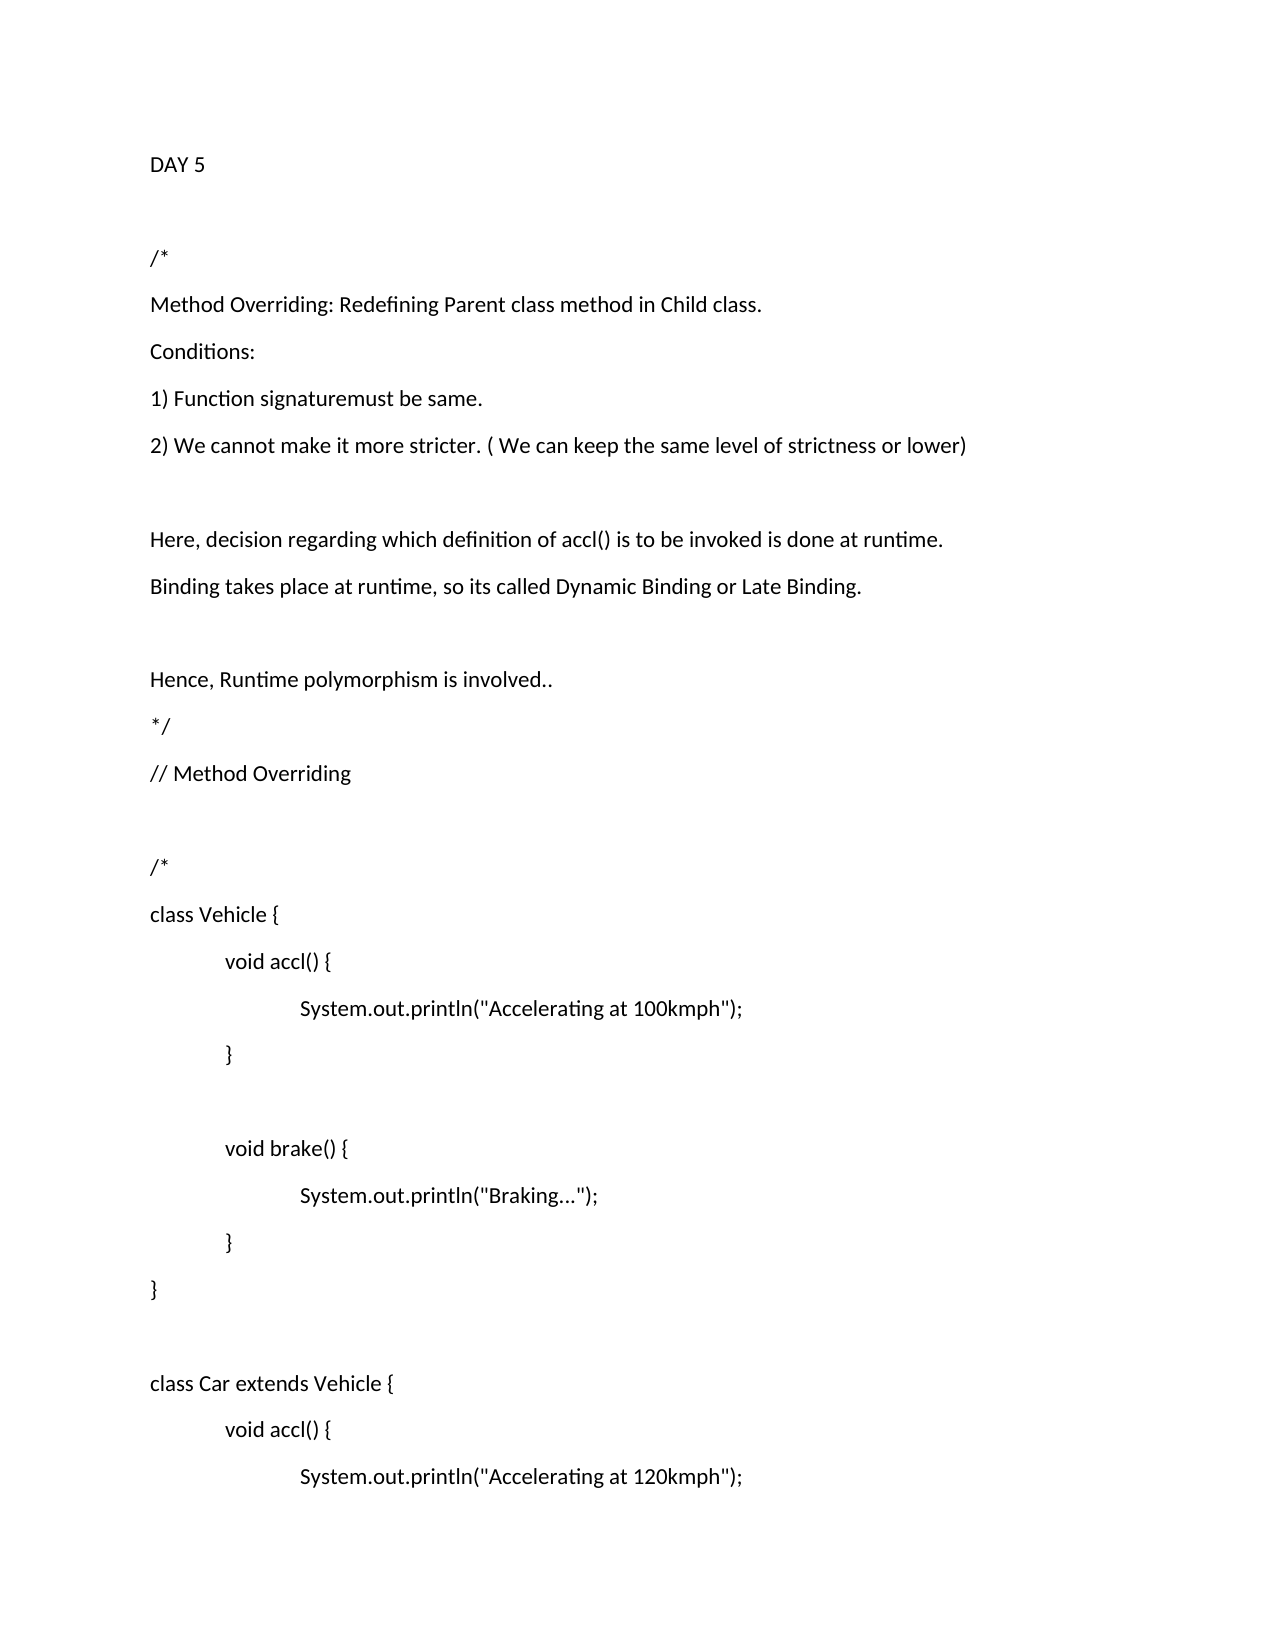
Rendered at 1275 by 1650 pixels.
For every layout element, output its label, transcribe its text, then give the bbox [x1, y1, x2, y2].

text 2) We cannot make it more stricter. ( We can keep the same level of strictness or lower) [150, 431, 1125, 459]
text DAY 5 [150, 150, 1125, 178]
text void accl() { [150, 1416, 1125, 1444]
text } [150, 1275, 1125, 1303]
text /* [150, 244, 1125, 272]
text /* [150, 853, 1125, 881]
text void brake() { [150, 1134, 1125, 1162]
text // Method Overriding [150, 759, 1125, 787]
text */ [150, 712, 1125, 741]
text class Car extends Vehicle { [150, 1369, 1125, 1397]
text void accl() { [150, 947, 1125, 975]
text Here, decision regarding which definition of accl() is to be invoked is done at runtime. [150, 525, 1125, 553]
text } [150, 1041, 1125, 1069]
text } [150, 1228, 1125, 1256]
text System.out.println("Accelerating at 100kmph"); [150, 994, 1125, 1022]
text System.out.println("Accelerating at 120kmph"); [150, 1462, 1125, 1491]
text class Vehicle { [150, 900, 1125, 928]
text Binding takes place at runtime, so its called Dynamic Binding or Late Binding. [150, 572, 1125, 600]
text 1) Function signaturemust be same. [150, 384, 1125, 412]
text System.out.println("Braking..."); [150, 1181, 1125, 1209]
text Conditions: [150, 337, 1125, 366]
text Hence, Runtime polymorphism is involved.. [150, 666, 1125, 694]
text Method Overriding: Redefining Parent class method in Child class. [150, 291, 1125, 319]
